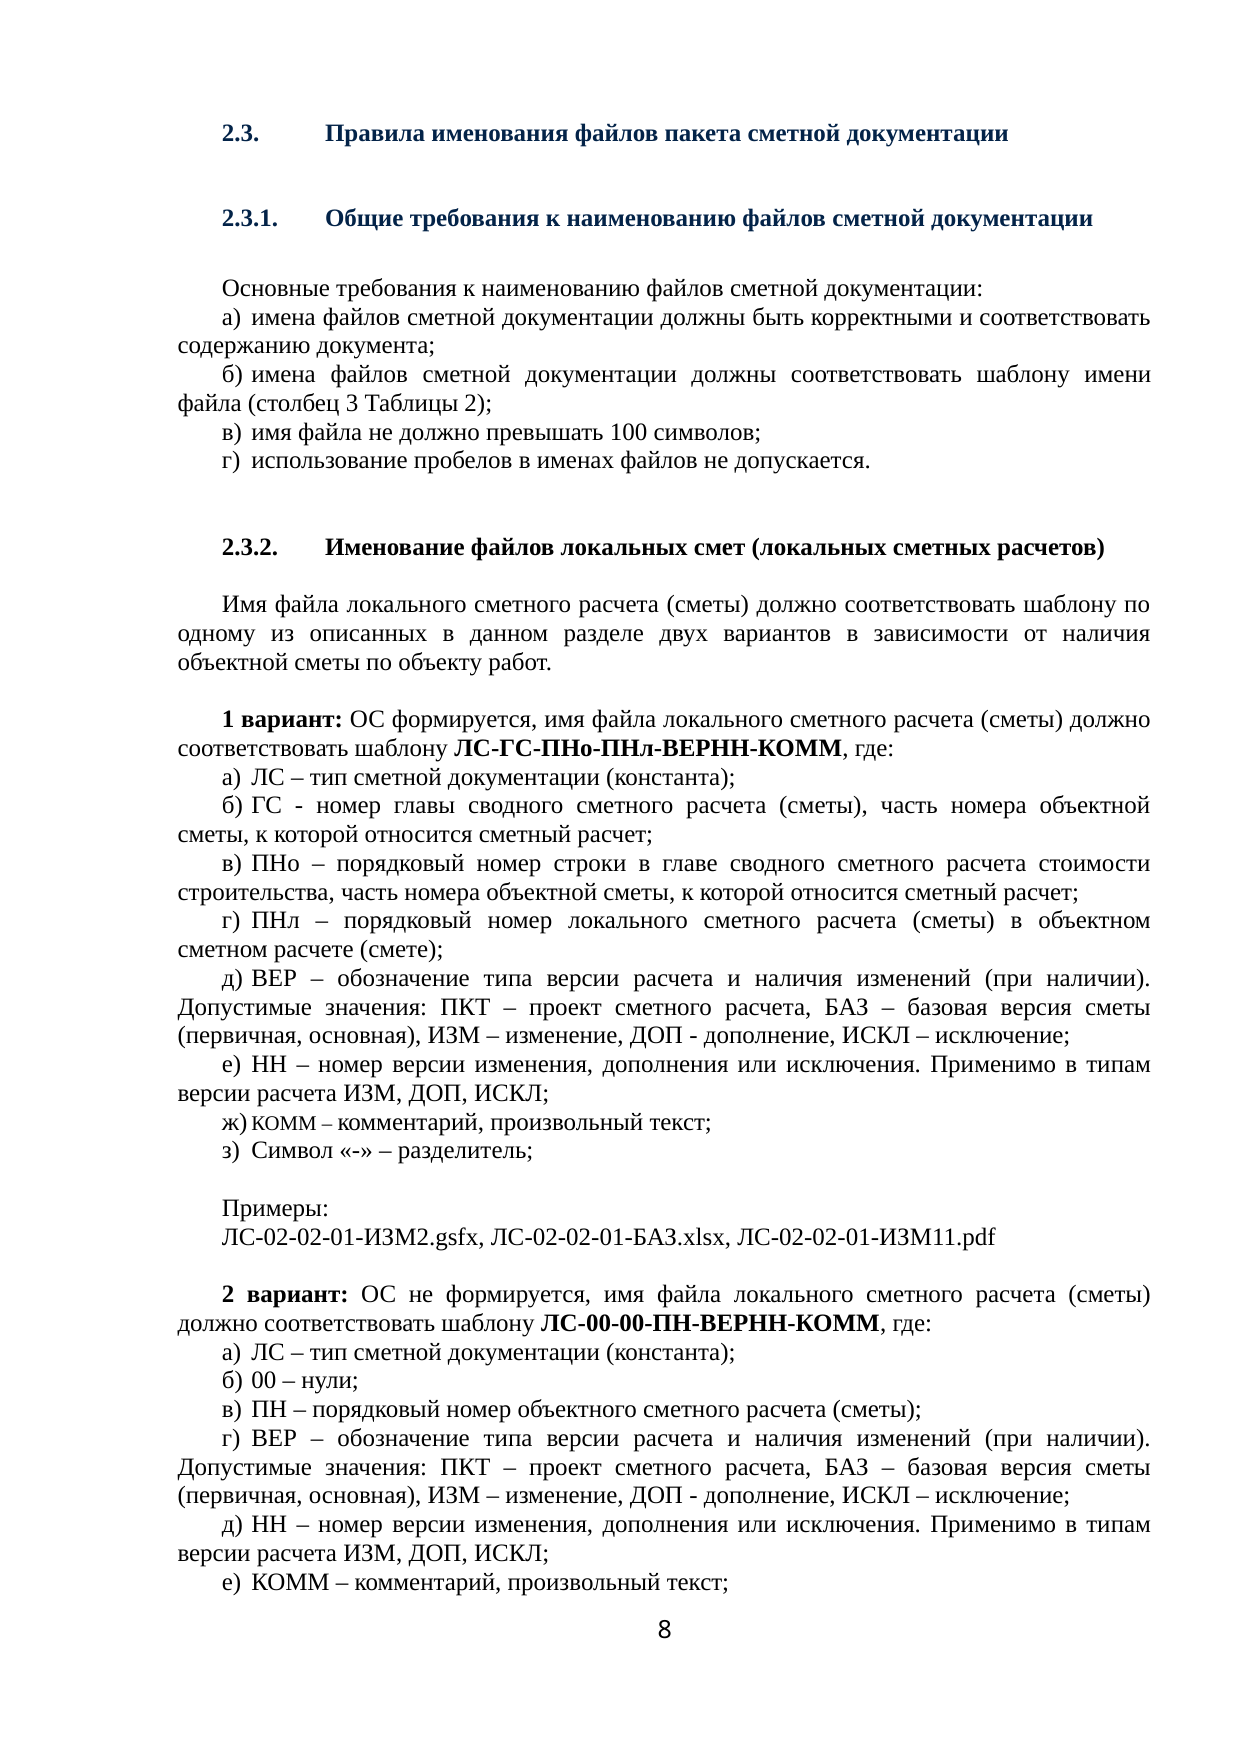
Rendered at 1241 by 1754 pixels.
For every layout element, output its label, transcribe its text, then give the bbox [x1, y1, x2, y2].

text 1 вариант: ОС формируется, имя файла локального сметного расчета (сметы) должно соответствовать шаблону ЛС-ГС-ПНо-ПНл-ВЕРНН-КОММ, где: [177, 704, 1152, 762]
list имена файлов сметной документации должны быть корректными и соответствовать содержанию документа; [177, 302, 1152, 359]
text Имя файла локального сметного расчета (сметы) должно соответствовать шаблону по одному из описанных в данном разделе двух вариантов в зависимости от наличия объектной сметы по объекту работ. [177, 589, 1152, 675]
text Основные требования к наименованию файлов сметной документации: [177, 273, 1152, 302]
list использование пробелов в именах файлов не допускается. [177, 445, 1152, 474]
list 00 – нули; [177, 1365, 1152, 1394]
list НН – номер версии изменения, дополнения или исключения. Применимо в типам версии расчета ИЗМ, ДОП, ИСКЛ; [177, 1049, 1152, 1107]
subtitle Правила именования файлов пакета сметной документации [177, 118, 1152, 147]
text 2 вариант: ОС не формируется, имя файла локального сметного расчета (сметы) должно соответствовать шаблону ЛС-00-00-ПН-ВЕРНН-КОММ, где: [177, 1279, 1152, 1337]
text Примеры: [177, 1193, 1152, 1222]
list ВЕР – обозначение типа версии расчета и наличия изменений (при наличии). Допустимые значения: ПКТ – проект сметного расчета, БАЗ – базовая версия сметы (первичная, основная), ИЗМ – изменение, ДОП - дополнение, ИСКЛ – исключение; [177, 963, 1152, 1049]
list ПН – порядковый номер объектного сметного расчета (сметы); [177, 1394, 1152, 1423]
list НН – номер версии изменения, дополнения или исключения. Применимо в типам версии расчета ИЗМ, ДОП, ИСКЛ; [177, 1509, 1152, 1567]
subtitle Общие требования к наименованию файлов сметной документации [177, 203, 1152, 231]
list ПНо – порядковый номер строки в главе сводного сметного расчета стоимости строительства, часть номера объектной сметы, к которой относится сметный расчет; [177, 848, 1152, 905]
list имена файлов сметной документации должны соответствовать шаблону имени файла (столбец 3 Таблицы 2); [177, 359, 1152, 417]
list ЛС – тип сметной документации (константа); [177, 762, 1152, 790]
list ЛС – тип сметной документации (константа); [177, 1337, 1152, 1365]
list Именование файлов локальных смет (локальных сметных расчетов) [177, 532, 1152, 560]
list ВЕР – обозначение типа версии расчета и наличия изменений (при наличии). Допустимые значения: ПКТ – проект сметного расчета, БАЗ – базовая версия сметы (первичная, основная), ИЗМ – изменение, ДОП - дополнение, ИСКЛ – исключение; [177, 1423, 1152, 1509]
list ПНл – порядковый номер локального сметного расчета (сметы) в объектном сметном расчете (смете); [177, 905, 1152, 963]
list имя файла не должно превышать 100 символов; [177, 417, 1152, 445]
text ЛС-02-02-01-ИЗМ2.gsfx, ЛС-02-02-01-БАЗ.xlsx, ЛС-02-02-01-ИЗМ11.pdf [177, 1222, 1152, 1250]
list КОММ – комментарий, произвольный текст; [177, 1107, 1152, 1135]
list Символ «-» – разделитель; [177, 1135, 1152, 1164]
list КОММ – комментарий, произвольный текст; [177, 1567, 1152, 1595]
list ГС - номер главы сводного сметного расчета (сметы), часть номера объектной сметы, к которой относится сметный расчет; [177, 790, 1152, 848]
